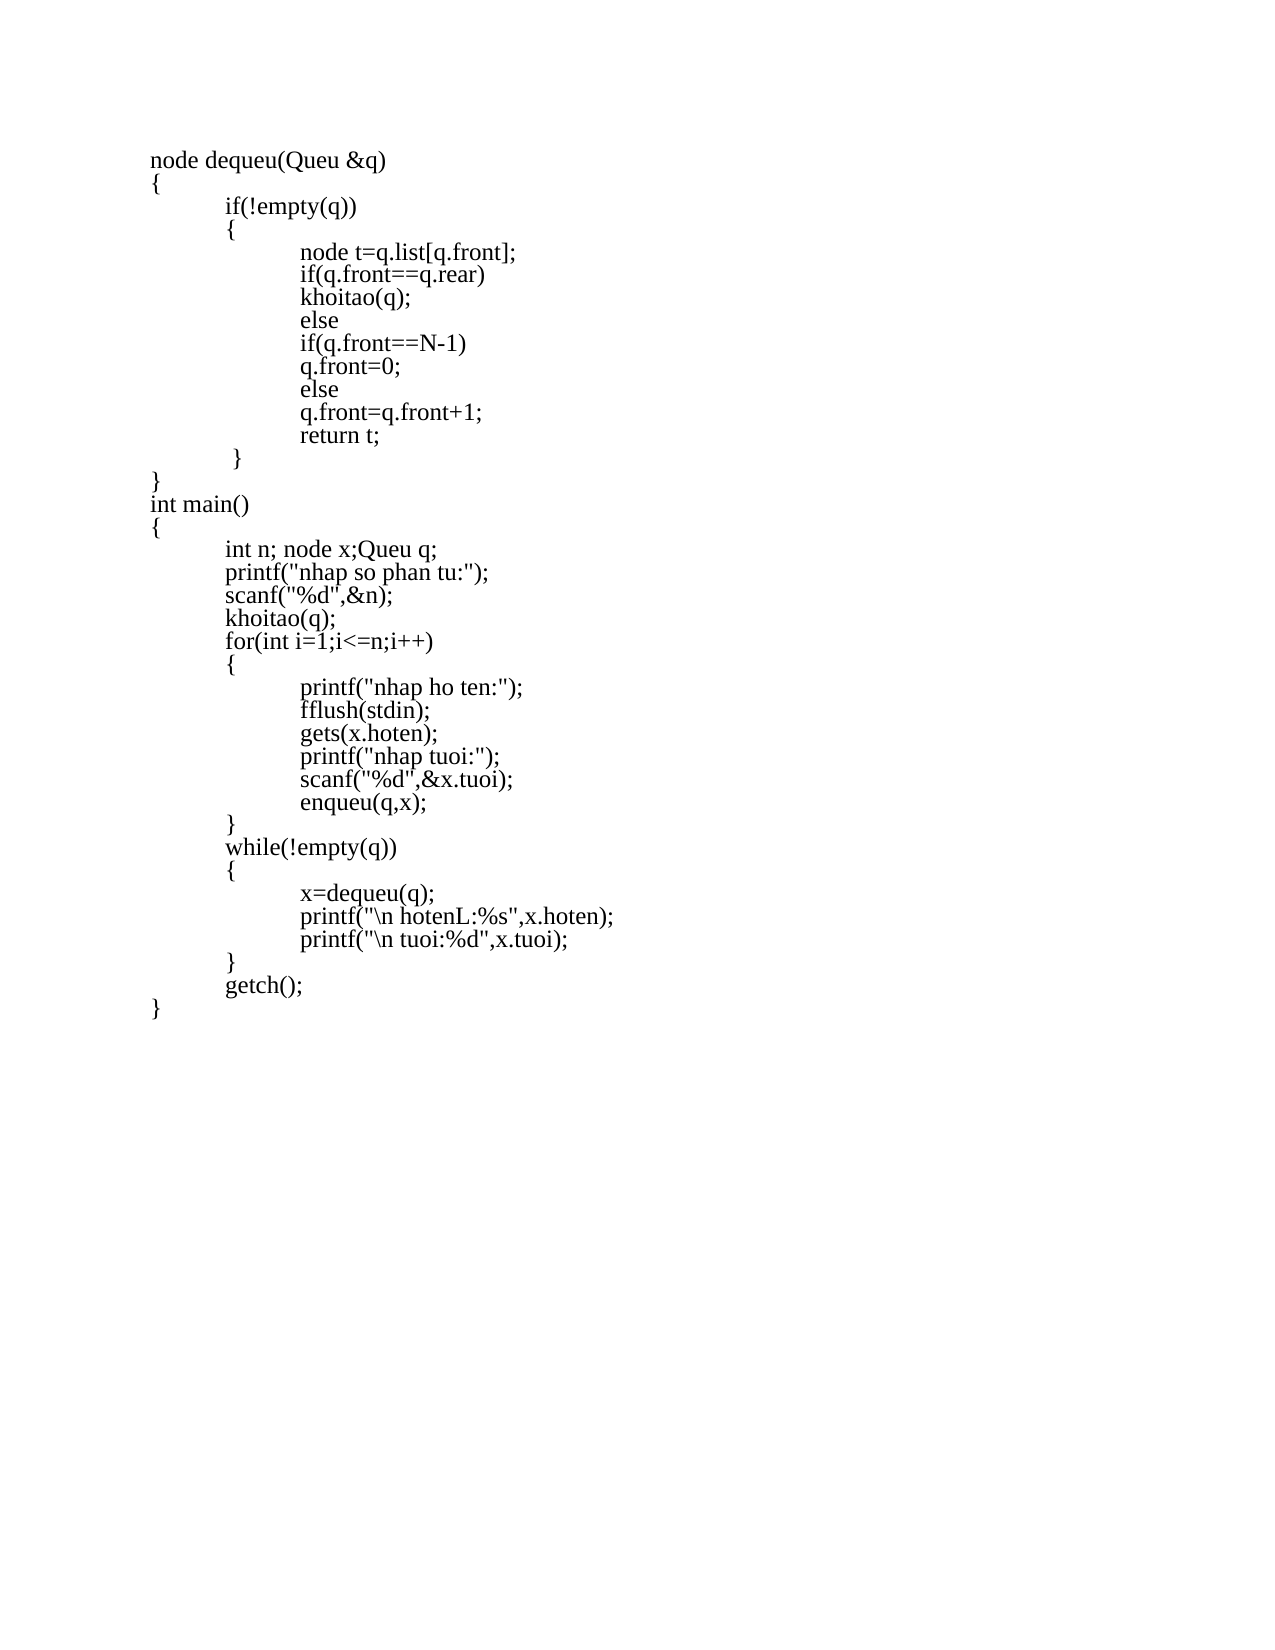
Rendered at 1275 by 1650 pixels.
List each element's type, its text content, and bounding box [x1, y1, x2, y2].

text enqueu(q,x); [150, 792, 1125, 814]
text } [150, 448, 1125, 471]
text khoitao(q); [150, 287, 1125, 310]
text { [150, 860, 1125, 883]
text } [150, 814, 1125, 837]
text return t; [150, 425, 1125, 448]
text printf("nhap tuoi:"); [150, 746, 1125, 769]
text scanf("%d",&x.tuoi); [150, 769, 1125, 792]
text scanf("%d",&n); [150, 585, 1125, 608]
text } [150, 998, 1125, 1021]
text gets(x.hoten); [150, 723, 1125, 746]
text node t=q.list[q.front]; [150, 242, 1125, 264]
text printf("\n tuoi:%d",x.tuoi); [150, 929, 1125, 952]
text if(q.front==q.rear) [150, 264, 1125, 287]
text } [150, 471, 1125, 494]
text x=dequeu(q); [150, 883, 1125, 906]
text fflush(stdin); [150, 700, 1125, 723]
text printf("\n hotenL:%s",x.hoten); [150, 906, 1125, 929]
text printf("nhap ho ten:"); [150, 677, 1125, 700]
text khoitao(q); [150, 608, 1125, 631]
text { [150, 219, 1125, 242]
text } [150, 952, 1125, 975]
text while(!empty(q)) [150, 837, 1125, 860]
text printf("nhap so phan tu:"); [150, 562, 1125, 585]
text getch(); [150, 975, 1125, 998]
text int n; node x;Queu q; [150, 539, 1125, 562]
text { [150, 517, 1125, 539]
text else [150, 379, 1125, 402]
text if(q.front==N-1) [150, 333, 1125, 356]
text else [150, 310, 1125, 333]
text q.front=0; [150, 356, 1125, 379]
text node dequeu(Queu &q) [150, 150, 1125, 173]
text if(!empty(q)) [150, 196, 1125, 219]
text int main() [150, 494, 1125, 517]
text { [150, 173, 1125, 196]
text q.front=q.front+1; [150, 402, 1125, 425]
text for(int i=1;i<=n;i++) [150, 631, 1125, 654]
text { [150, 654, 1125, 677]
